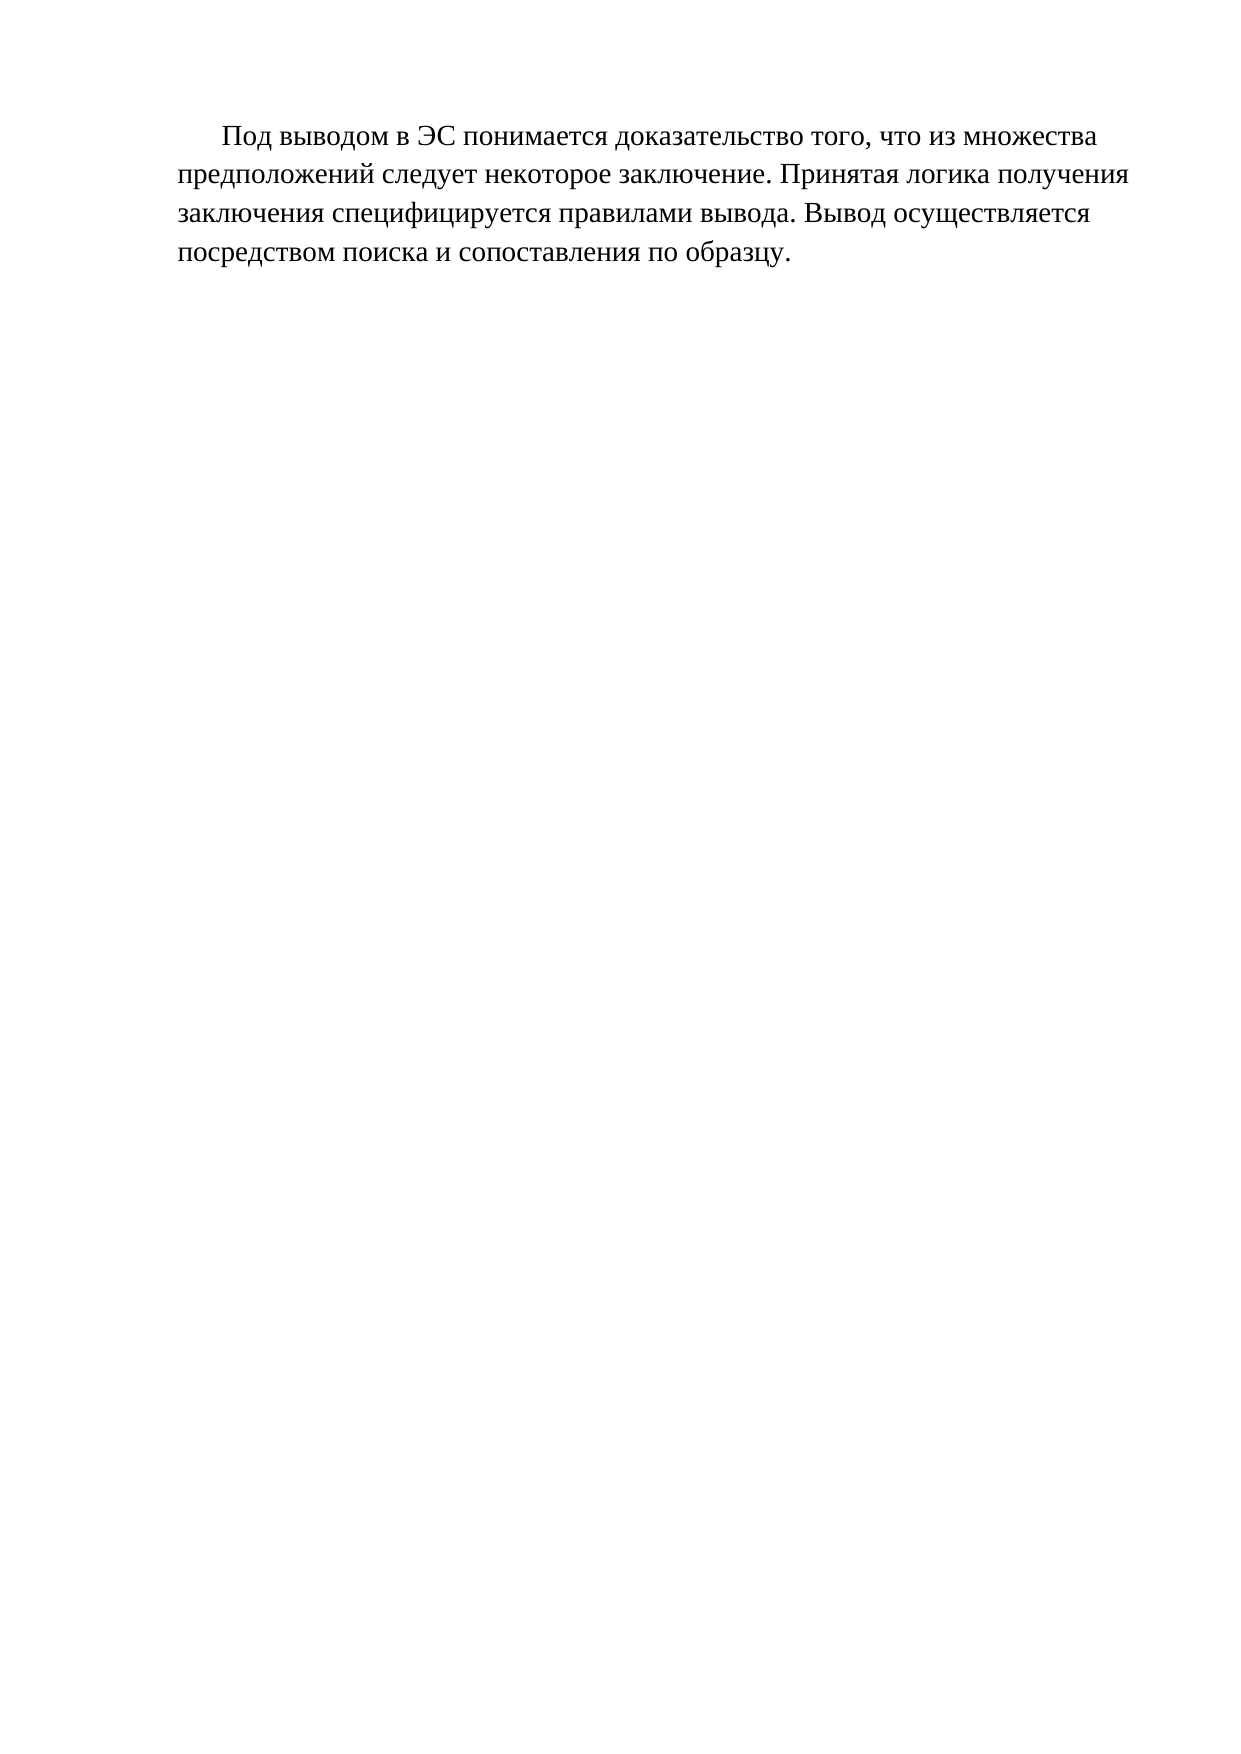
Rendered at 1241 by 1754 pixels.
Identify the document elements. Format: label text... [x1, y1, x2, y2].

text Под выводом в ЭС понимается доказательство того, что из множества предположений следует некоторое заключение. Принятая логика получения заключения специфицируется правилами вывода. Вывод осуществляется посредством поиска и сопоставления по образцу. [177, 118, 1152, 267]
